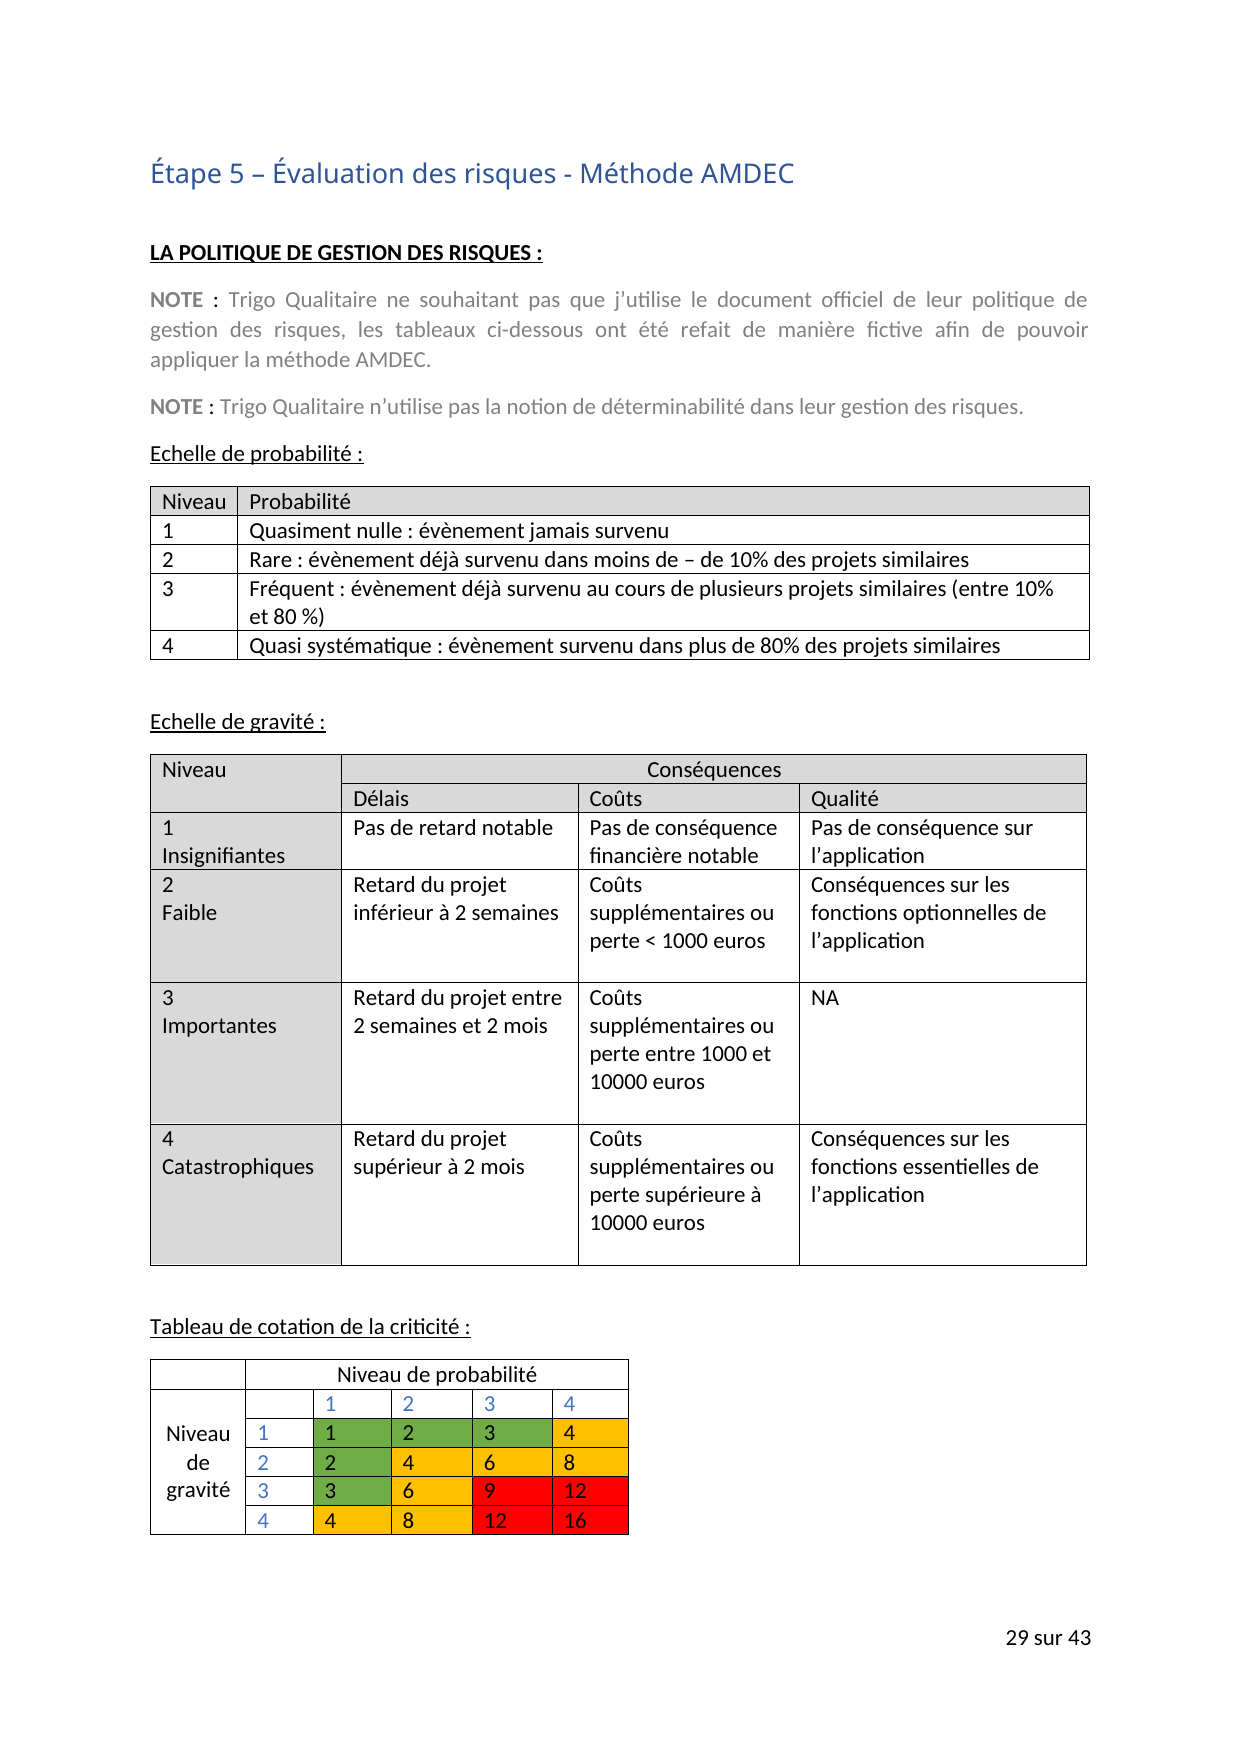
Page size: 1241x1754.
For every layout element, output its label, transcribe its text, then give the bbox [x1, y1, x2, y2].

table_cell Retard du projet inférieur à 2 semaines [342, 870, 578, 982]
table_cell 12 [553, 1477, 628, 1505]
table_cell 3 [314, 1477, 391, 1505]
text NOTE : Trigo Qualitaire ne souhaitant pas que j’utilise le document officiel de leur politique de gestion des risques, les tableaux ci-dessous ont été refait de manière fictive afin de pouvoir appliquer la méthode AMDEC. [150, 285, 1090, 373]
table_cell Coûts supplémentaires ou perte entre 1000 et 10000 euros [579, 983, 799, 1123]
table_header [151, 1360, 245, 1388]
text NOTE : Trigo Qualitaire n’utilise pas la notion de déterminabilité dans leur gestion des risques. [150, 392, 1090, 420]
table_cell NA [800, 983, 1086, 1123]
table_cell Qualité [800, 784, 1086, 812]
table_cell 4 [392, 1448, 472, 1476]
table_cell 9 [473, 1477, 552, 1505]
table_cell 1 [246, 1419, 313, 1447]
subtitle Étape 5 – Évaluation des risques - Méthode AMDEC [150, 154, 1090, 191]
table_cell 3 Importantes [151, 983, 341, 1123]
table_cell 4 [314, 1506, 391, 1534]
table_header Probabilité [238, 487, 1089, 515]
table_header Niveau [151, 755, 341, 812]
table_cell 2 [314, 1448, 391, 1476]
table_cell Pas de conséquence sur l’application [800, 813, 1086, 869]
table_cell Délais [342, 784, 578, 812]
table_cell 4 [553, 1390, 628, 1417]
table_cell 12 [473, 1506, 552, 1534]
table_cell 2 Faible [151, 870, 341, 982]
table_cell 8 [553, 1448, 628, 1476]
table_cell 2 [392, 1419, 472, 1447]
table_cell 1 [151, 516, 237, 544]
text Tableau de cotation de la criticité : [150, 1312, 1090, 1341]
table_cell 1 [314, 1419, 391, 1447]
table_cell 4 Catastrophiques [151, 1125, 341, 1264]
table_header Conséquences [342, 755, 1086, 783]
table_cell 4 [246, 1506, 313, 1534]
table_header Niveau de probabilité [246, 1360, 628, 1388]
table_cell 6 [473, 1448, 552, 1476]
table_cell Coûts [579, 784, 799, 812]
table_cell 3 [151, 574, 237, 630]
table_cell 3 [246, 1477, 313, 1505]
table_cell Conséquences sur les fonctions essentielles de l’application [800, 1125, 1086, 1264]
table_cell Conséquences sur les fonctions optionnelles de l’application [800, 870, 1086, 982]
table_cell 3 [473, 1390, 552, 1417]
text LA POLITIQUE DE GESTION DES RISQUES : [150, 238, 1090, 266]
table_cell 4 [151, 631, 237, 659]
table_cell 2 [151, 545, 237, 573]
table_cell 2 [246, 1448, 313, 1476]
table_cell Quasi systématique : évènement survenu dans plus de 80% des projets similaires [238, 631, 1089, 659]
table_cell Niveau de gravité [151, 1390, 245, 1534]
table_cell [246, 1390, 313, 1417]
table_cell 8 [392, 1506, 472, 1534]
table_cell Fréquent : évènement déjà survenu au cours de plusieurs projets similaires (entre 10% et 80 %) [238, 574, 1089, 630]
table_cell 1 [314, 1390, 391, 1417]
table_cell 16 [553, 1506, 628, 1534]
text Echelle de gravité : [150, 707, 1090, 735]
table_cell Quasiment nulle : évènement jamais survenu [238, 516, 1089, 544]
table_cell 4 [553, 1419, 628, 1447]
table_cell Rare : évènement déjà survenu dans moins de – de 10% des projets similaires [238, 545, 1089, 573]
table_cell Coûts supplémentaires ou perte < 1000 euros [579, 870, 799, 982]
table_cell Pas de conséquence financière notable [579, 813, 799, 869]
table_header Niveau [151, 487, 237, 515]
table_cell 3 [473, 1419, 552, 1447]
table_cell 1 Insignifiantes [151, 813, 341, 869]
table_cell Pas de retard notable [342, 813, 578, 869]
table_cell Retard du projet entre 2 semaines et 2 mois [342, 983, 578, 1123]
table_cell Coûts supplémentaires ou perte supérieure à 10000 euros [579, 1125, 799, 1264]
table_cell 6 [392, 1477, 472, 1505]
text Echelle de probabilité : [150, 439, 1090, 467]
table_cell 2 [392, 1390, 472, 1417]
table_cell Retard du projet supérieur à 2 mois [342, 1125, 578, 1264]
